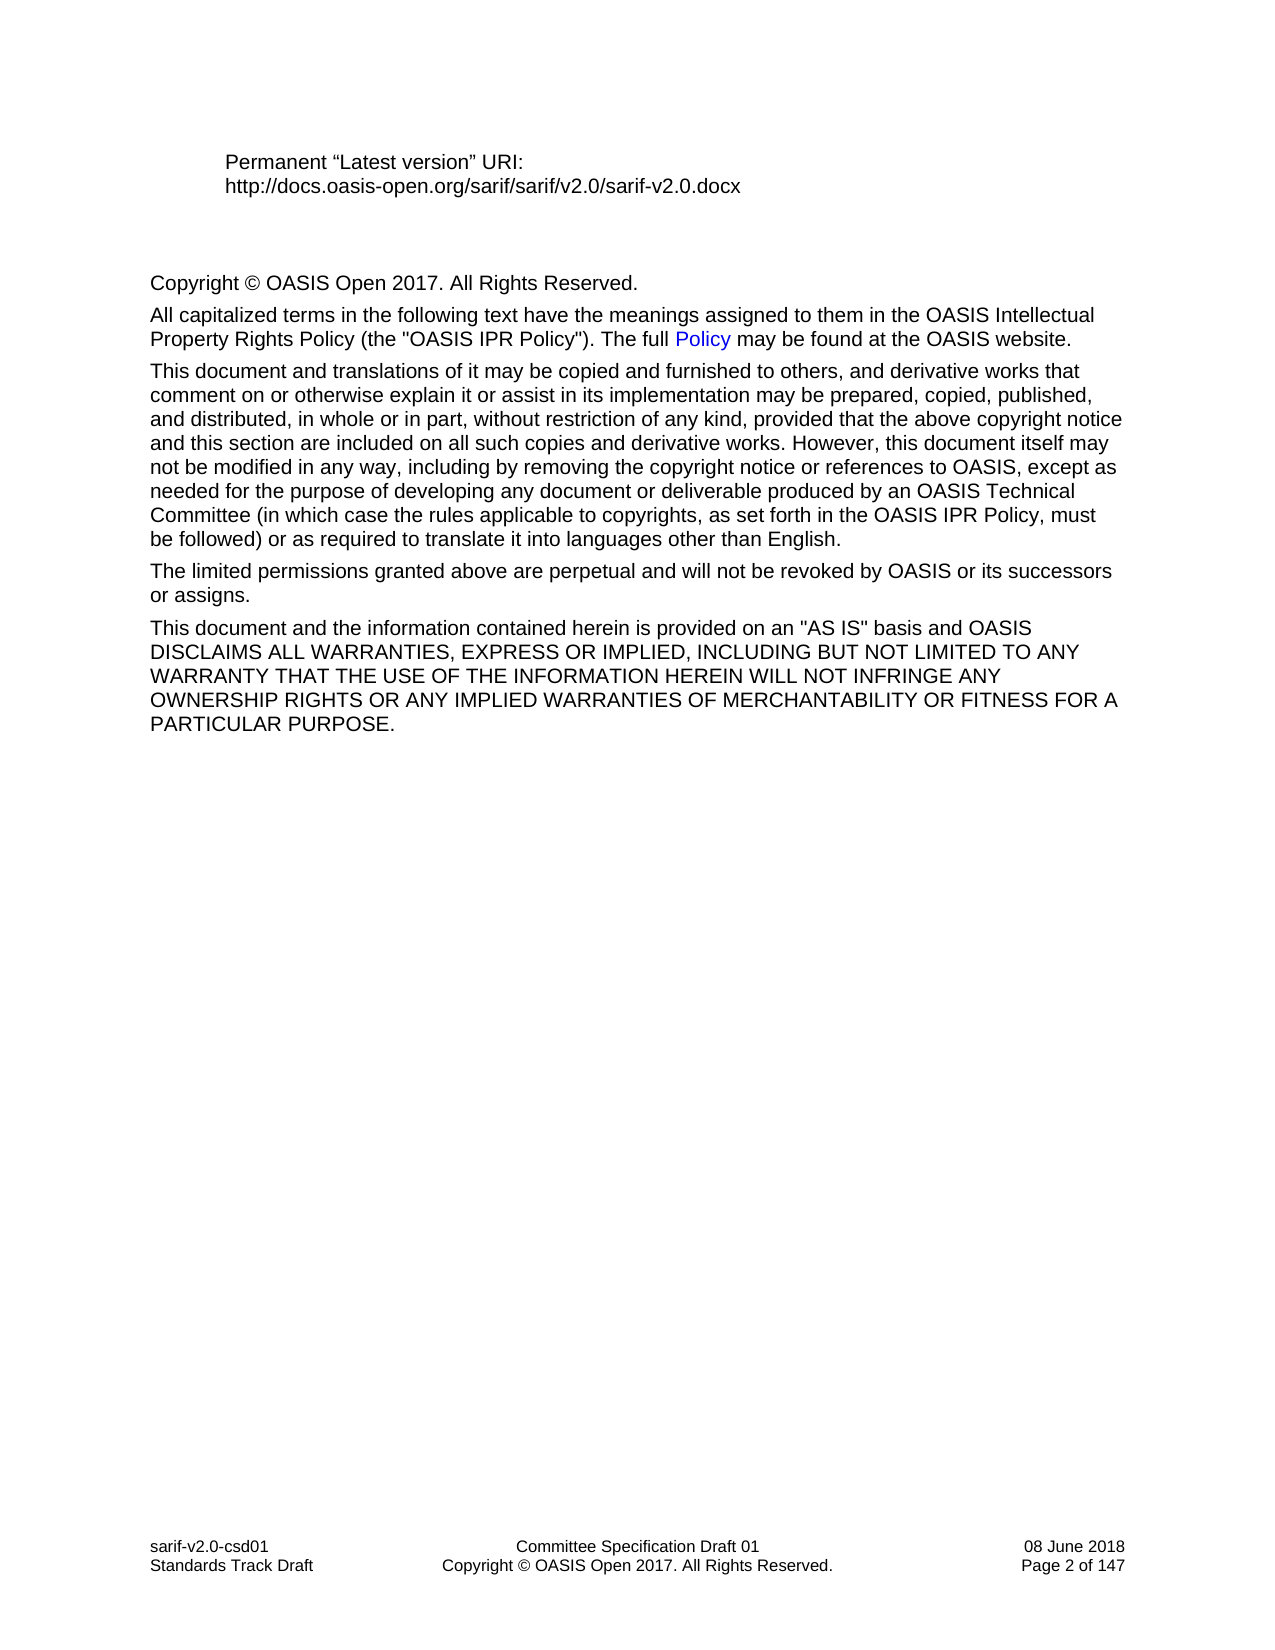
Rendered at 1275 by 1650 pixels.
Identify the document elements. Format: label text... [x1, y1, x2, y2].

text This document and translations of it may be copied and furnished to others, and derivative works that comment on or otherwise explain it or assist in its implementation may be prepared, copied, published, and distributed, in whole or in part, without restriction of any kind, provided that the above copyright notice and this section are included on all such copies and derivative works. However, this document itself may not be modified in any way, including by removing the copyright notice or references to OASIS, except as needed for the purpose of developing any document or deliverable produced by an OASIS Technical Committee (in which case the rules applicable to copyrights, as set forth in the OASIS IPR Policy, must be followed) or as required to translate it into languages other than English. [150, 359, 1125, 551]
text Copyright © OASIS Open 2017. All Rights Reserved. [150, 271, 1125, 295]
text This document and the information contained herein is provided on an "AS IS" basis and OASIS DISCLAIMS ALL WARRANTIES, EXPRESS OR IMPLIED, INCLUDING BUT NOT LIMITED TO ANY WARRANTY THAT THE USE OF THE INFORMATION HEREIN WILL NOT INFRINGE ANY OWNERSHIP RIGHTS OR ANY IMPLIED WARRANTIES OF MERCHANTABILITY OR FITNESS FOR A PARTICULAR PURPOSE. [150, 616, 1125, 735]
text All capitalized terms in the following text have the meanings assigned to them in the OASIS Intellectual Property Rights Policy (the "OASIS IPR Policy"). The full Policy may be found at the OASIS website. [150, 303, 1125, 351]
title Permanent “Latest version” URI: http://docs.oasis-open.org/sarif/sarif/v2.0/sarif-v2.0.docx [225, 150, 1125, 198]
text The limited permissions granted above are perpetual and will not be revoked by OASIS or its successors or assigns. [150, 559, 1125, 607]
